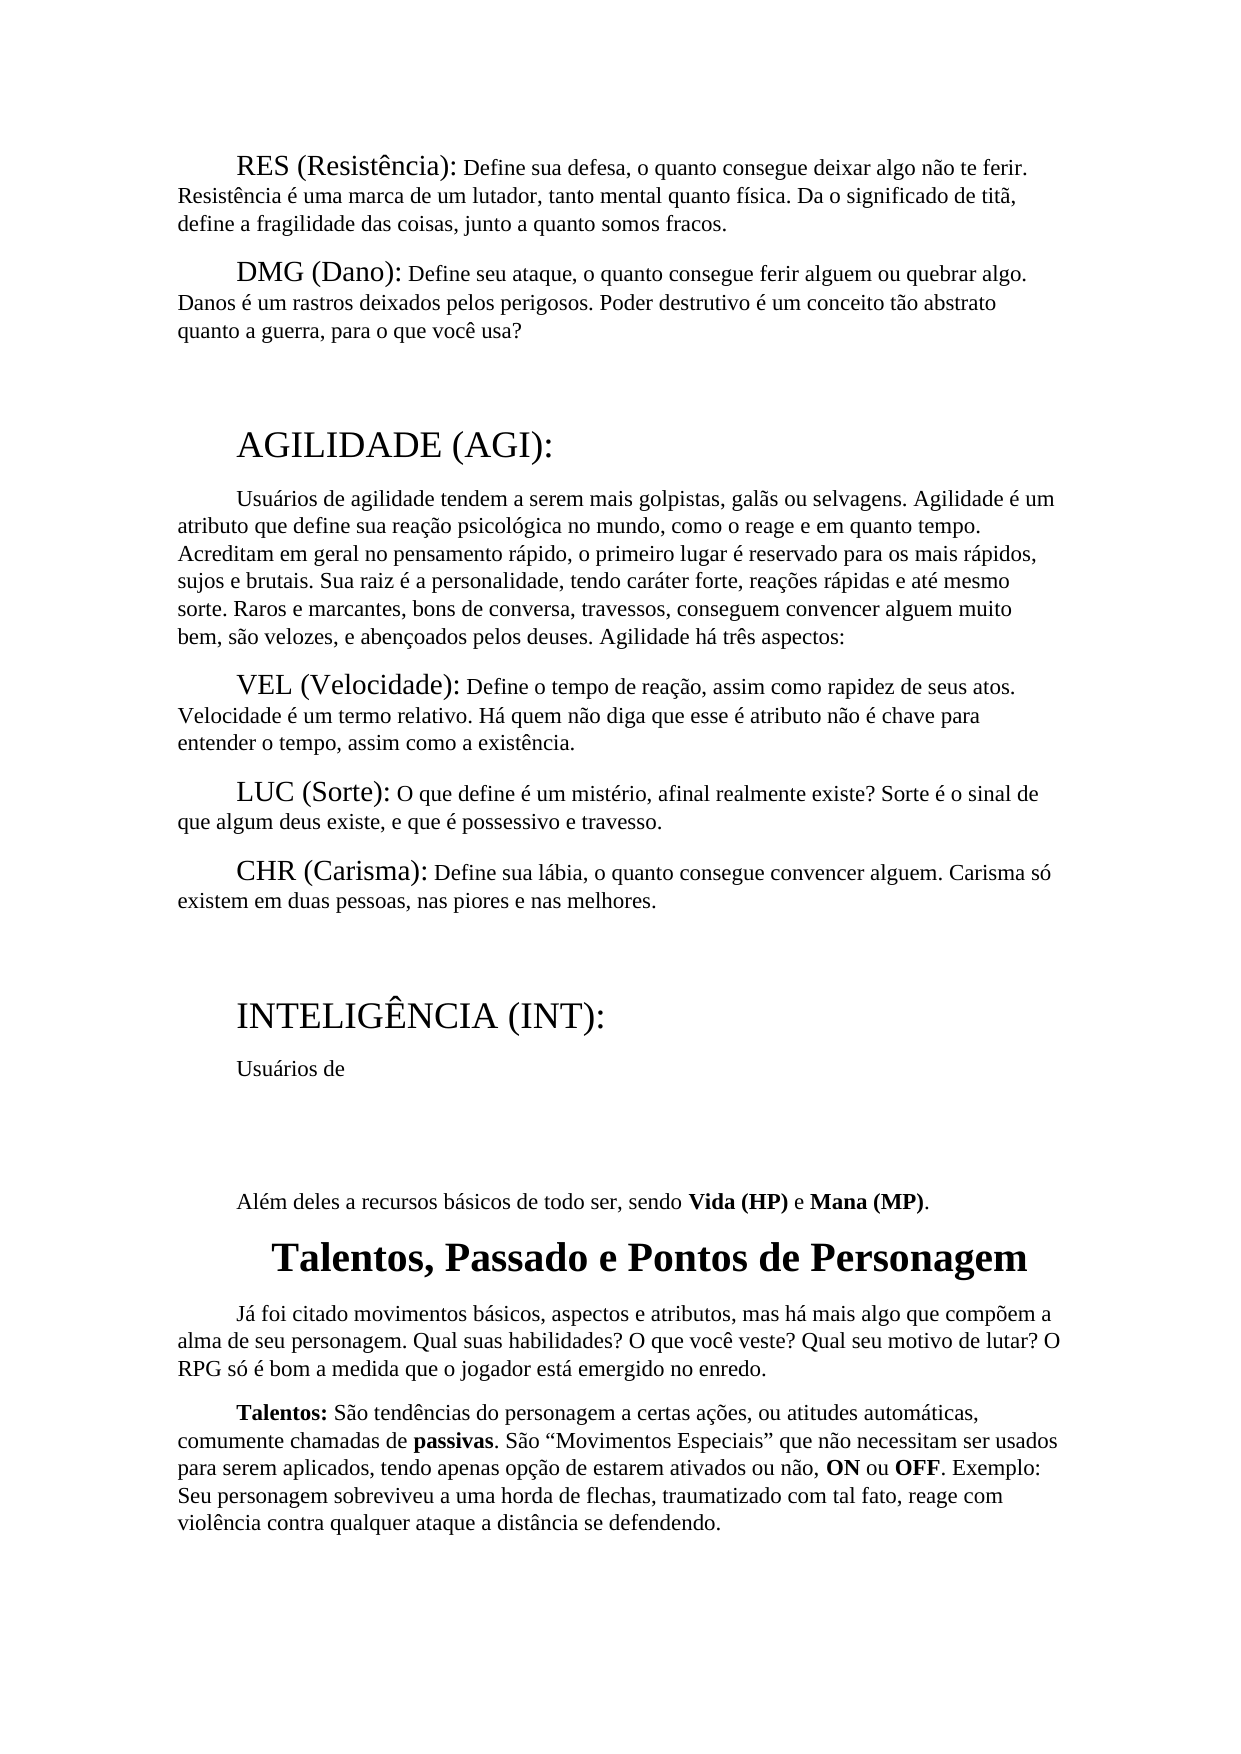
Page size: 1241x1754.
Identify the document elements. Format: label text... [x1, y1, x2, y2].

text LUC (Sorte): O que define é um mistério, afinal realmente existe? Sorte é o sinal de que algum deus existe, e que é possessivo e travesso. [177, 774, 1063, 835]
text CHR (Carisma): Define sua lábia, o quanto consegue convencer alguem. Carisma só existem em duas pessoas, nas piores e nas melhores. [177, 853, 1063, 914]
text Talentos, Passado e Pontos de Personagem [177, 1233, 1063, 1281]
text Usuários de agilidade tendem a serem mais golpistas, galãs ou selvagens. Agilidade é um atributo que define sua reação psicológica no mundo, como o reage e em quanto tempo. Acreditam em geral no pensamento rápido, o primeiro lugar é reservado para os mais rápidos, sujos e brutais. Sua raiz é a personalidade, tendo caráter forte, reações rápidas e até mesmo sorte. Raros e marcantes, bons de conversa, travessos, conseguem convencer alguem muito bem, são velozes, e abençoados pelos deuses. Agilidade há três aspectos: [177, 485, 1063, 649]
text DMG (Dano): Define seu ataque, o quanto consegue ferir alguem ou quebrar algo. Danos é um rastros deixados pelos perigosos. Poder destrutivo é um conceito tão abstrato quanto a guerra, para o que você usa? [177, 254, 1063, 343]
text VEL (Velocidade): Define o tempo de reação, assim como rapidez de seus atos. Velocidade é um termo relativo. Há quem não diga que esse é atributo não é chave para entender o tempo, assim como a existência. [177, 667, 1063, 756]
text RES (Resistência): Define sua defesa, o quanto consegue deixar algo não te ferir. Resistência é uma marca de um lutador, tanto mental quanto física. Da o significado de titã, define a fragilidade das coisas, junto a quanto somos fracos. [177, 148, 1063, 236]
text Talentos: São tendências do personagem a certas ações, ou atitudes automáticas, comumente chamadas de passivas. São “Movimentos Especiais” que não necessitam ser usados para serem aplicados, tendo apenas opção de estarem ativados ou não, ON ou OFF. Exemplo: Seu personagem sobreviveu a uma horda de flechas, traumatizado com tal fato, reage com violência contra qualquer ataque a distância se defendendo. [177, 1399, 1063, 1536]
text Usuários de [177, 1056, 1063, 1082]
text AGILIDADE (AGI): [177, 423, 1063, 466]
text Já foi citado movimentos básicos, aspectos e atributos, mas há mais algo que compõem a alma de seu personagem. Qual suas habilidades? O que você veste? Qual seu motivo de lutar? O RPG só é bom a medida que o jogador está emergido no enredo. [177, 1299, 1063, 1381]
text Além deles a recursos básicos de todo ser, sendo Vida (HP) e Mana (MP). [177, 1188, 1063, 1215]
text INTELIGÊNCIA (INT): [177, 994, 1063, 1037]
